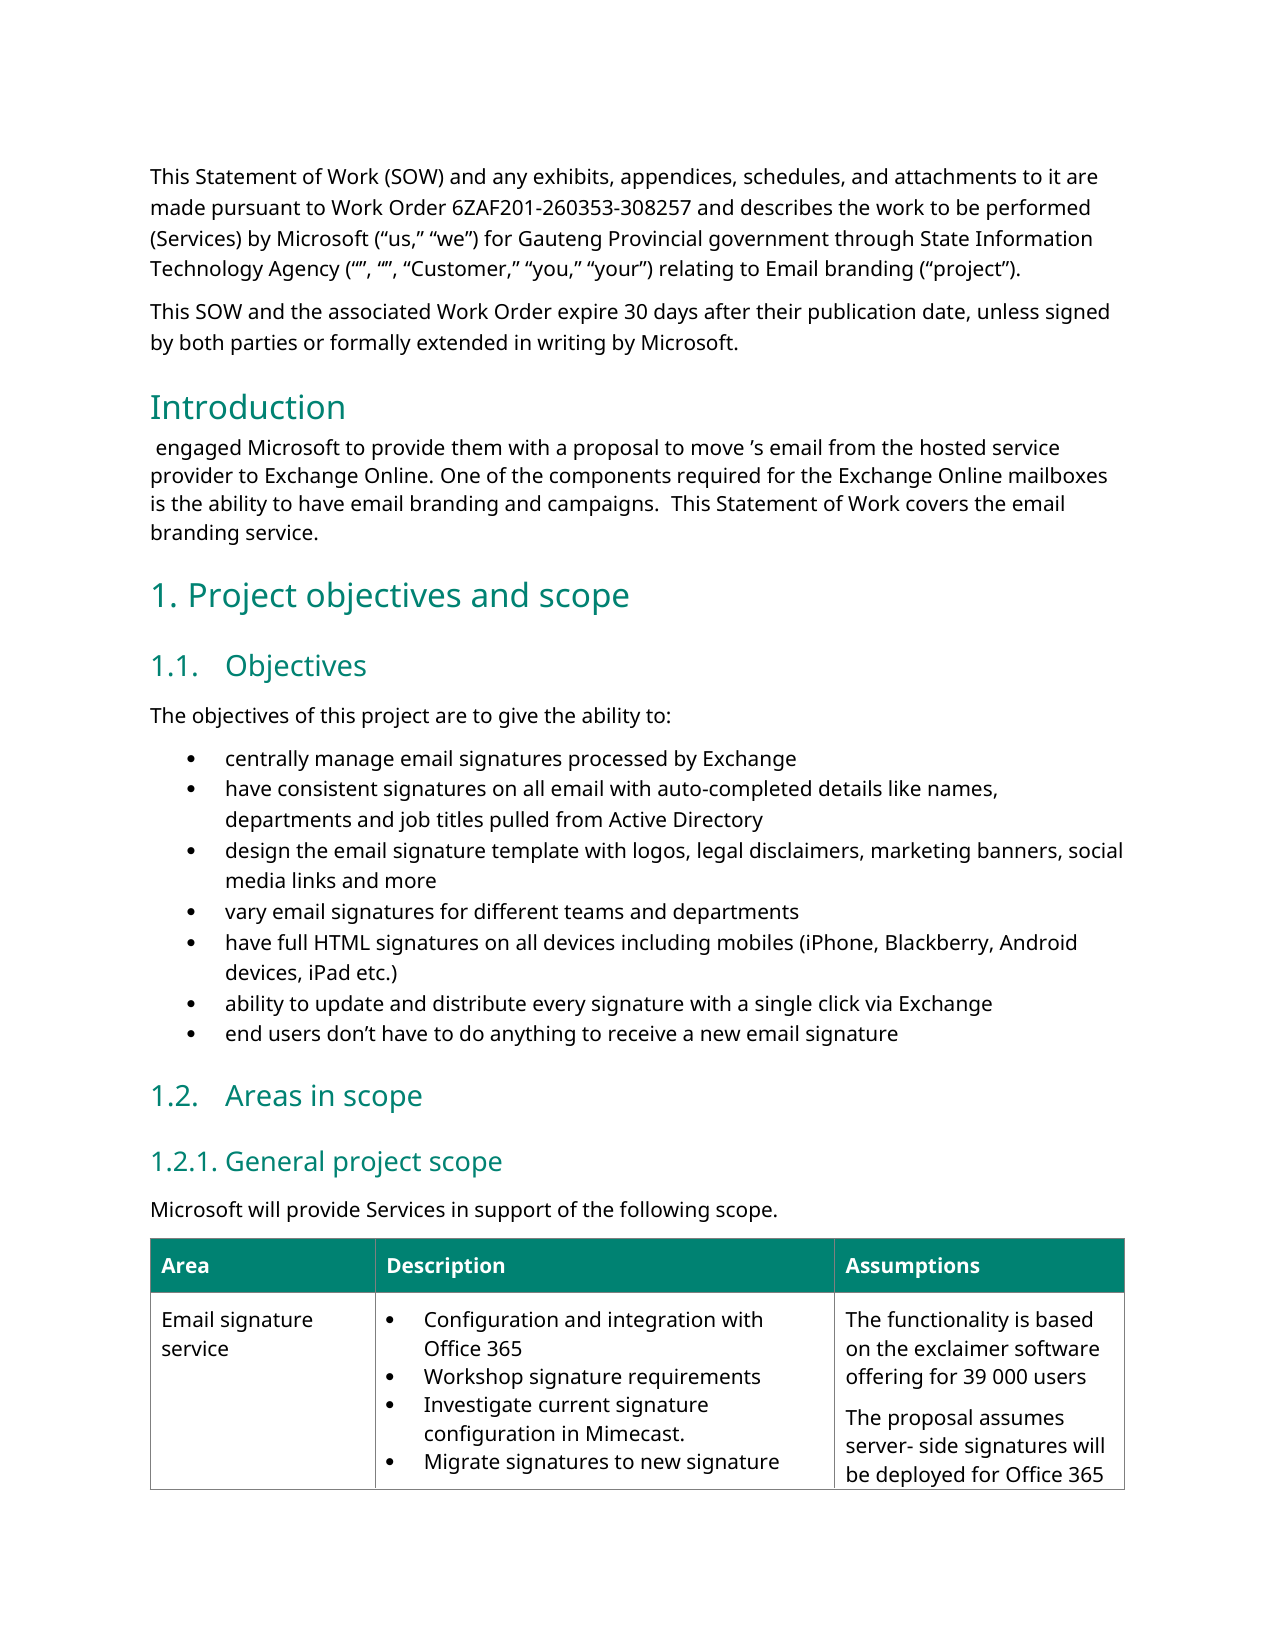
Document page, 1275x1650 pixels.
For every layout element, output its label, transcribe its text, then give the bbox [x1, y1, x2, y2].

list vary email signatures for different teams and departments [187, 897, 1125, 925]
text This Statement of Work (SOW) and any exhibits, appendices, schedules, and attachments to it are made pursuant to Work Order 6ZAF201-260353-308257 and describes the work to be performed (Services) by Microsoft (“us,” “we”) for Gauteng Provincial government through State Information Technology Agency (“”, “”, “Customer,” “you,” “your”) relating to Email branding (“project”). [150, 162, 1125, 283]
table_header Description [376, 1239, 834, 1292]
subtitle Introduction [150, 384, 1125, 429]
table_cell Email signature service [151, 1293, 375, 1488]
subtitle Project objectives and scope [150, 571, 1125, 617]
subtitle Objectives [150, 645, 1125, 685]
subtitle General project scope [150, 1143, 1125, 1180]
text Microsoft will provide Services in support of the following scope. [150, 1195, 1125, 1224]
text This SOW and the associated Work Order expire 30 days after their publication date, unless signed by both parties or formally extended in writing by Microsoft. [150, 297, 1125, 357]
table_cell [376, 1293, 834, 1488]
text engaged Microsoft to provide them with a proposal to move ’s email from the hosted service provider to Exchange Online. One of the components required for the Exchange Online mailboxes is the ability to have email branding and campaigns. This Statement of Work covers the email branding service. [150, 433, 1125, 546]
subtitle Areas in scope [150, 1075, 1125, 1115]
list centrally manage email signatures processed by Exchange [187, 744, 1125, 772]
list ability to update and distribute every signature with a single click via Exchange [187, 989, 1125, 1017]
list end users don’t have to do anything to receive a new email signature [187, 1019, 1125, 1048]
list have full HTML signatures on all devices including mobiles (iPhone, Blackberry, Android devices, iPad etc.) [187, 928, 1125, 987]
table_header Assumptions [835, 1239, 1124, 1292]
table_header Area [151, 1239, 375, 1292]
list have consistent signatures on all email with auto-completed details like names, departments and job titles pulled from Active Directory [187, 774, 1125, 833]
list design the email signature template with logos, legal disclaimers, marketing banners, social media links and more [187, 836, 1125, 895]
text The objectives of this project are to give the ability to: [150, 701, 1125, 729]
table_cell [835, 1293, 1124, 1488]
